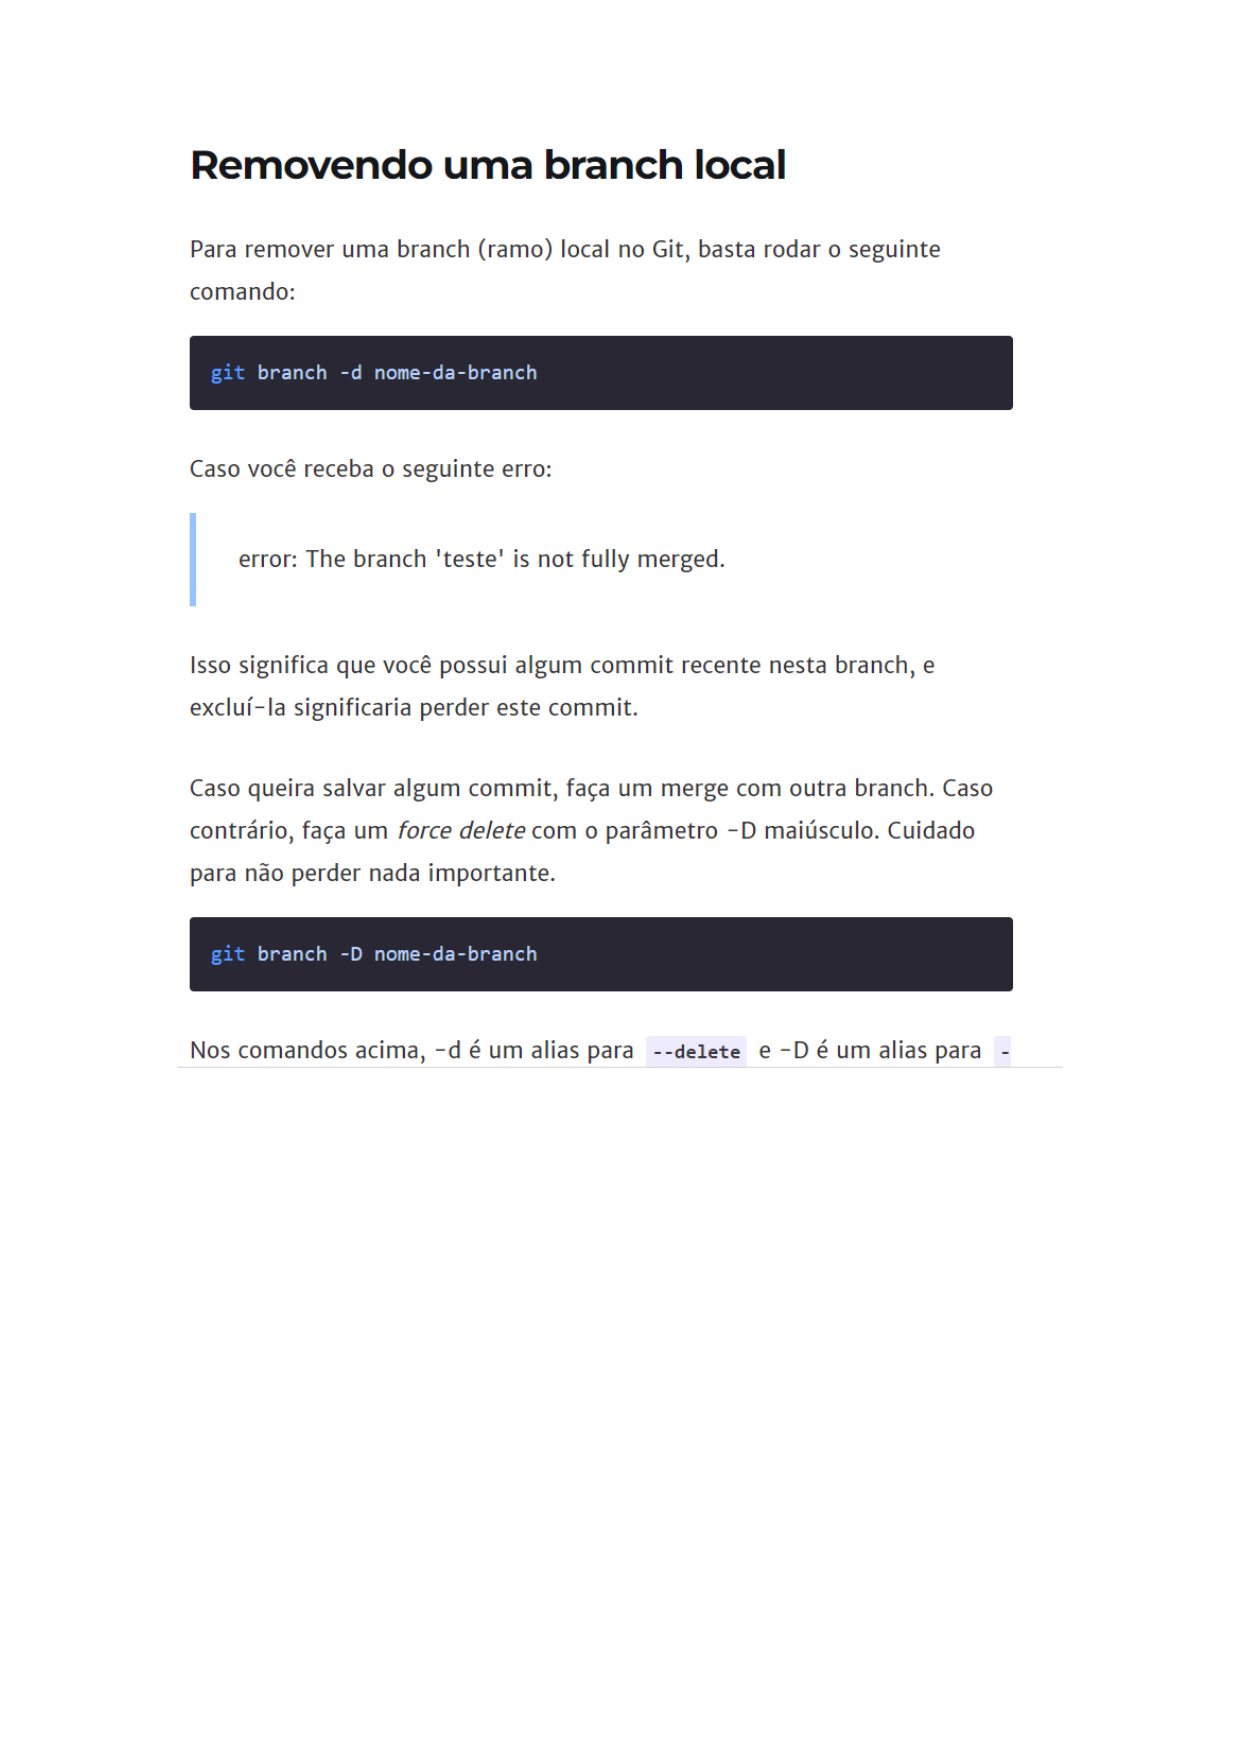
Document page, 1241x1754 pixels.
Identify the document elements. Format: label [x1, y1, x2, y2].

picture [177, 147, 1063, 1071]
